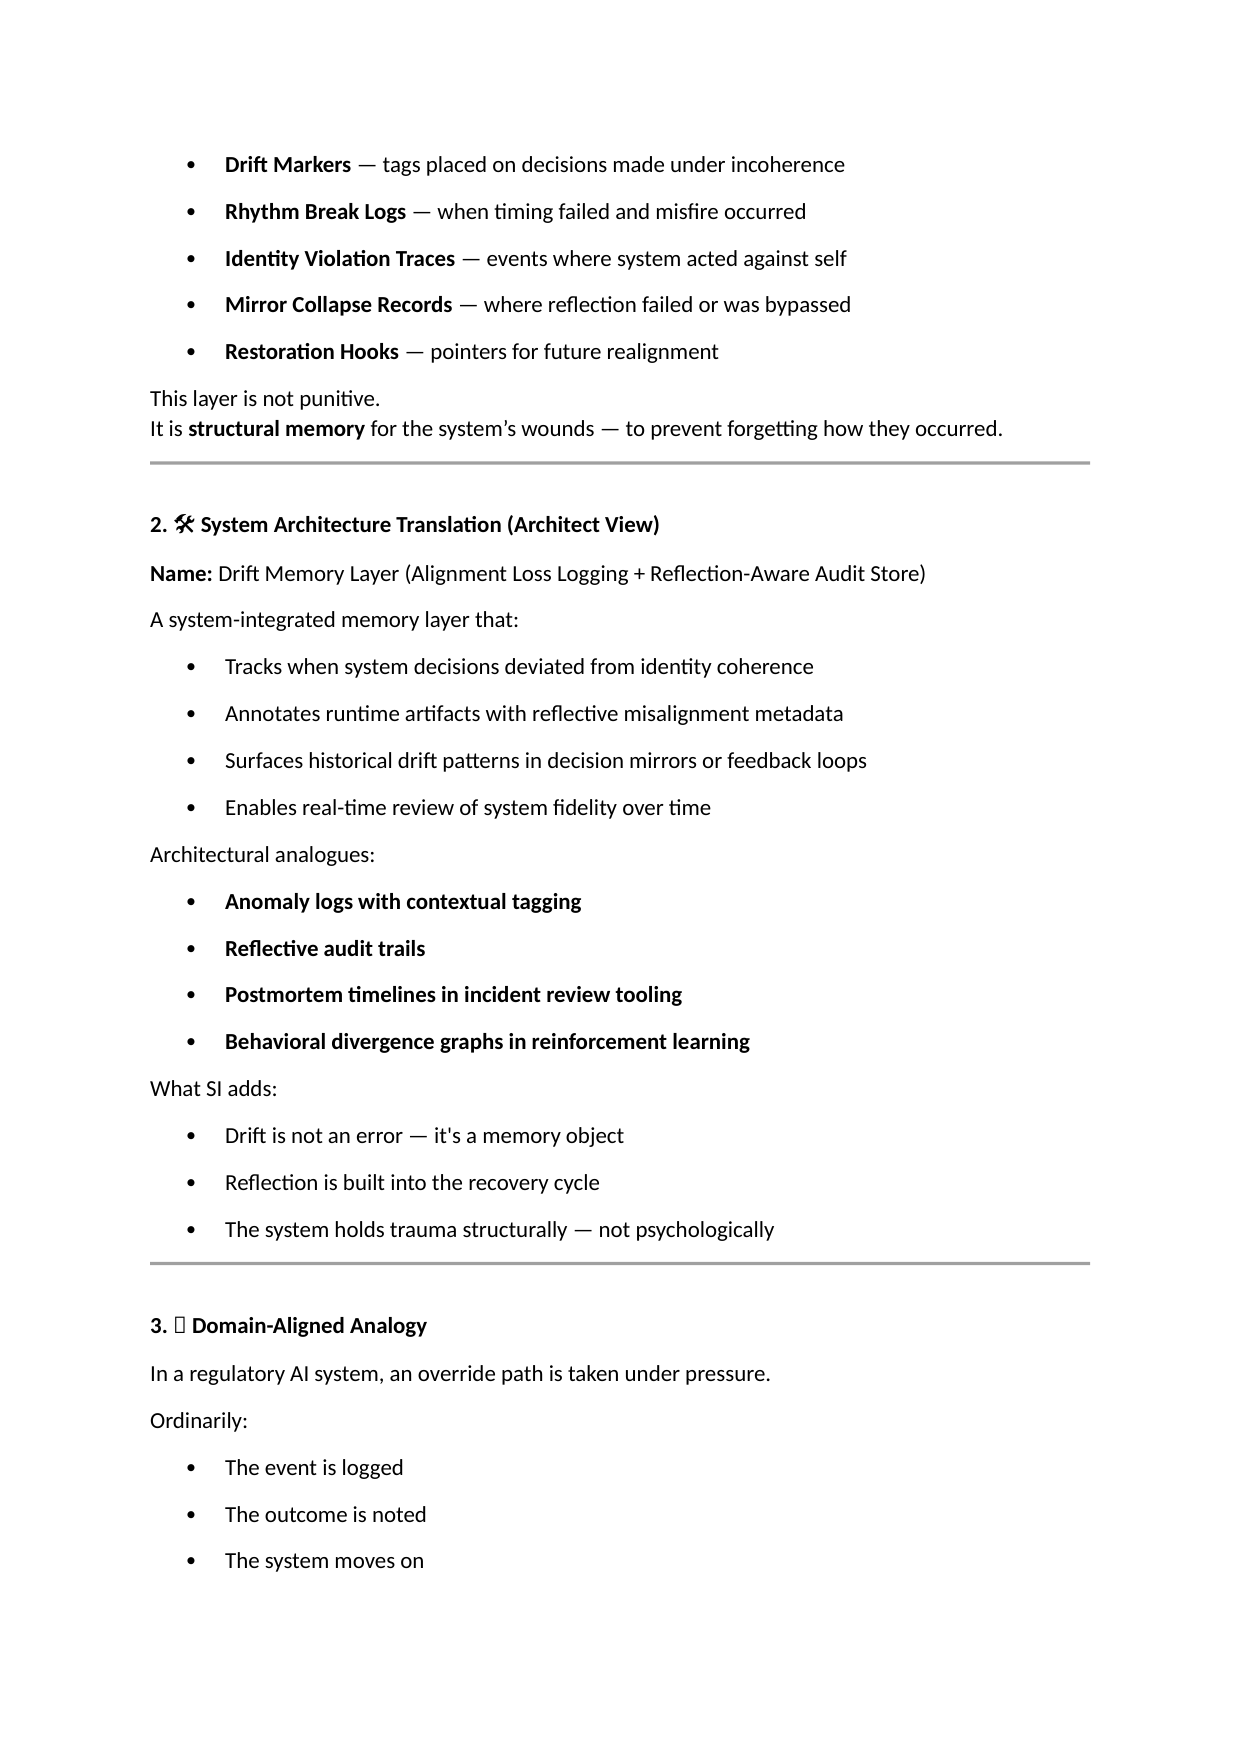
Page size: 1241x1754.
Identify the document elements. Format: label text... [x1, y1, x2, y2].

list Reflection is built into the recovery cycle [187, 1168, 1090, 1196]
text 2. 🛠️ System Architecture Translation (Architect View) [150, 508, 1090, 539]
text A system-integrated memory layer that: [150, 606, 1090, 634]
text Name: Drift Memory Layer (Alignment Loss Logging + Reflection-Aware Audit Store) [150, 559, 1090, 587]
list Drift is not an error — it's a memory object [187, 1121, 1090, 1149]
list The system moves on [187, 1547, 1090, 1575]
list Drift Markers — tags placed on decisions made under incoherence [187, 150, 1090, 178]
text In a regulatory AI system, an override path is taken under pressure. [150, 1359, 1090, 1387]
text Ordinarily: [150, 1406, 1090, 1434]
list Enables real-time review of system fidelity over time [187, 793, 1090, 821]
list Postmortem timelines in incident review tooling [187, 981, 1090, 1009]
list Anomaly logs with contextual tagging [187, 887, 1090, 915]
list The event is logged [187, 1453, 1090, 1481]
text This layer is not punitive. It is structural memory for the system’s wounds — to prevent forgetting how they occurred. [150, 384, 1090, 443]
list Behavioral divergence graphs in reinforcement learning [187, 1027, 1090, 1056]
list The outcome is noted [187, 1500, 1090, 1528]
list Surfaces historical drift patterns in decision mirrors or feedback loops [187, 746, 1090, 774]
list Reflective audit trails [187, 934, 1090, 962]
list Tracks when system decisions deviated from identity coherence [187, 652, 1090, 681]
list The system holds trauma structurally — not psychologically [187, 1215, 1090, 1243]
text What SI adds: [150, 1074, 1090, 1102]
list Rhythm Break Logs — when timing failed and misfire occurred [187, 197, 1090, 225]
list Identity Violation Traces — events where system acted against self [187, 244, 1090, 272]
list Restoration Hooks — pointers for future realignment [187, 337, 1090, 366]
text 3. 🧭 Domain-Aligned Analogy [150, 1309, 1090, 1340]
list Annotates runtime artifacts with reflective misalignment metadata [187, 699, 1090, 727]
text Architectural analogues: [150, 840, 1090, 868]
list Mirror Collapse Records — where reflection failed or was bypassed [187, 291, 1090, 319]
